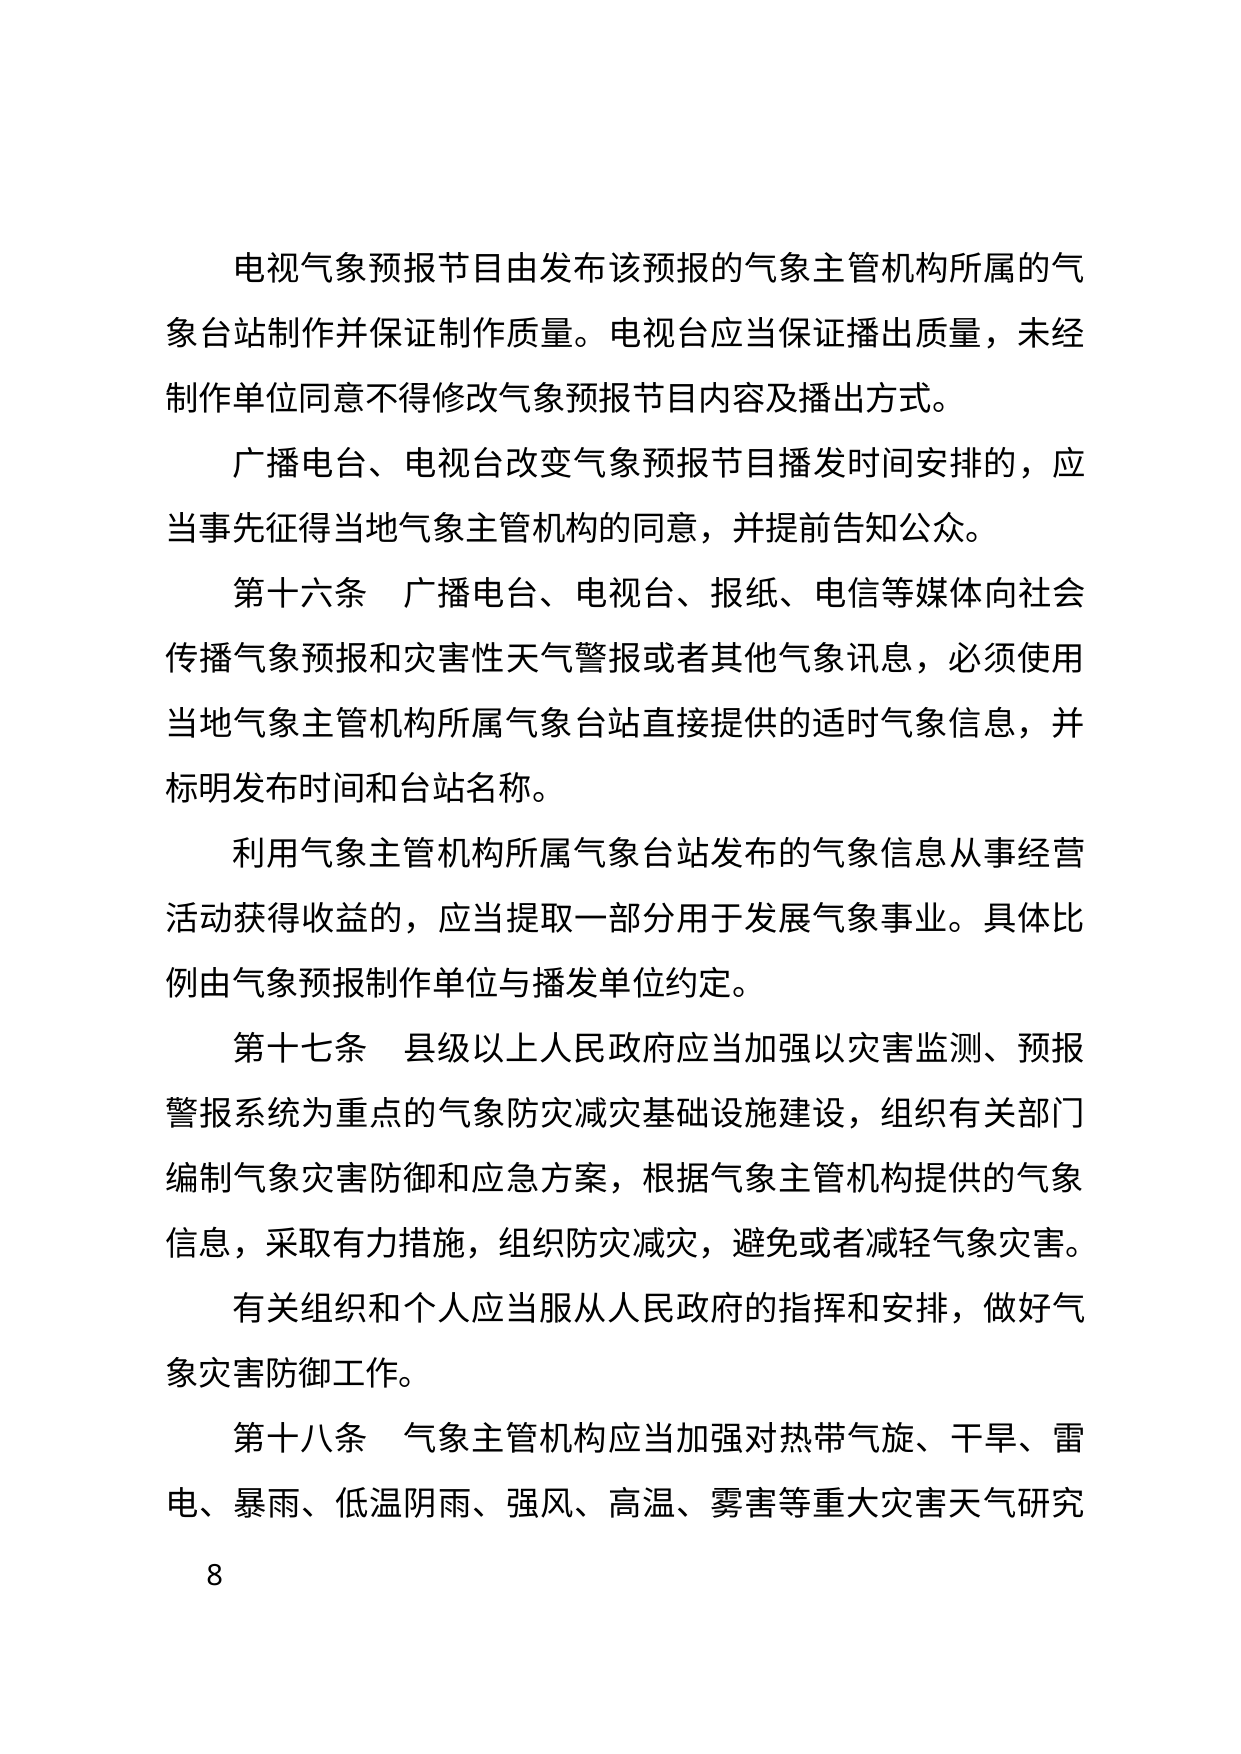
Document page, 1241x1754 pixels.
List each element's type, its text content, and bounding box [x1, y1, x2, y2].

text 第十七条 县级以上人民政府应当加强以灾害监测、预报警报系统为重点的气象防灾减灾基础设施建设，组织有关部门编制气象灾害防御和应急方案，根据气象主管机构提供的气象信息，采取有力措施，组织防灾减灾，避免或者减轻气象灾害。 [165, 1013, 1087, 1273]
text 第十六条 广播电台、电视台、报纸、电信等媒体向社会传播气象预报和灾害性天气警报或者其他气象讯息，必须使用当地气象主管机构所属气象台站直接提供的适时气象信息，并标明发布时间和台站名称。 [165, 558, 1087, 818]
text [165, 1403, 1087, 1533]
text 广播电台、电视台改变气象预报节目播发时间安排的，应当事先征得当地气象主管机构的同意，并提前告知公众。 [165, 428, 1087, 558]
text 电视气象预报节目由发布该预报的气象主管机构所属的气象台站制作并保证制作质量。电视台应当保证播出质量，未经制作单位同意不得修改气象预报节目内容及播出方式。 [165, 233, 1087, 428]
text 有关组织和个人应当服从人民政府的指挥和安排，做好气象灾害防御工作。 [165, 1273, 1087, 1403]
text 利用气象主管机构所属气象台站发布的气象信息从事经营活动获得收益的，应当提取一部分用于发展气象事业。具体比例由气象预报制作单位与播发单位约定。 [165, 818, 1087, 1013]
